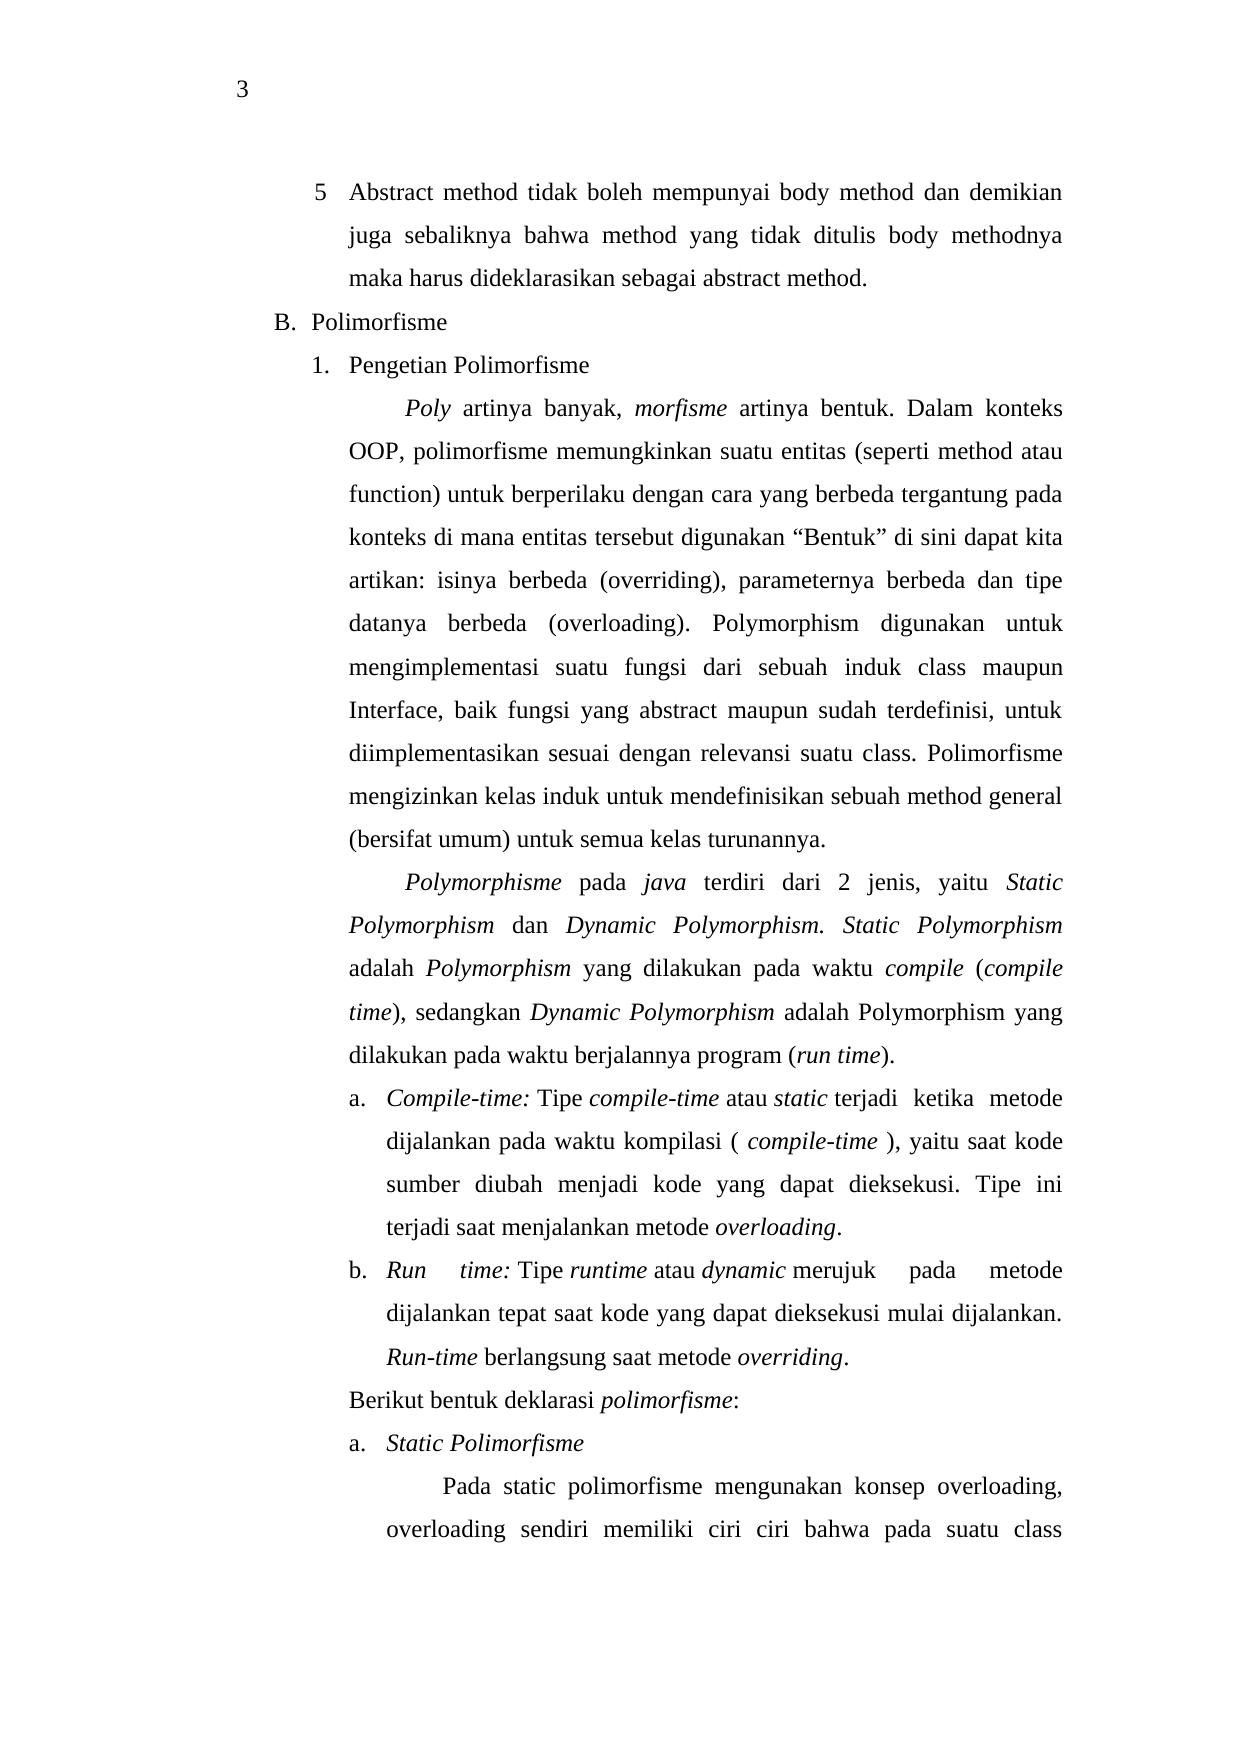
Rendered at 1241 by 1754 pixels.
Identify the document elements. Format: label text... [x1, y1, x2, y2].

text Berikut bentuk deklarasi polimorfisme: [349, 1385, 1063, 1413]
list Run time: Tipe runtime atau dynamic merujuk pada metode dijalankan tepat saat kode yang dapat dieksekusi mulai dijalankan. Run-time berlangsung saat metode overriding. [349, 1255, 1063, 1370]
list Static Polimorfisme [349, 1428, 1063, 1457]
list Pengetian Polimorfisme [311, 350, 1063, 378]
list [386, 1471, 1063, 1543]
list Polimorfisme [274, 307, 1063, 335]
list Abstract method tidak boleh mempunyai body method dan demikian juga sebaliknya bahwa method yang tidak ditulis body methodnya maka harus dideklarasikan sebagai abstract method. [314, 177, 1063, 292]
list Polymorphisme pada java terdiri dari 2 jenis, yaitu Static Polymorphism dan Dynamic Polymorphism. Static Polymorphism adalah Polymorphism yang dilakukan pada waktu compile (compile time), sedangkan Dynamic Polymorphism adalah Polymorphism yang dilakukan pada waktu berjalannya program (run time). [349, 867, 1063, 1068]
text Poly artinya banyak, morfisme artinya bentuk. Dalam konteks OOP, polimorfisme memungkinkan suatu entitas (seperti method atau function) untuk berperilaku dengan cara yang berbeda tergantung pada konteks di mana entitas tersebut digunakan “Bentuk” di sini dapat kita artikan: isinya berbeda (overriding), parameternya berbeda dan tipe datanya berbeda (overloading). Polymorphism digunakan untuk mengimplementasi suatu fungsi dari sebuah induk class maupun Interface, baik fungsi yang abstract maupun sudah terdefinisi, untuk diimplementasikan sesuai dengan relevansi suatu class. Polimorfisme mengizinkan kelas induk untuk mendefinisikan sebuah method general (bersifat umum) untuk semua kelas turunannya. [349, 393, 1063, 853]
list Compile-time: Tipe compile-time atau static terjadi ketika metode dijalankan pada waktu kompilasi ( compile-time ), yaitu saat kode sumber diubah menjadi kode yang dapat dieksekusi. Tipe ini terjadi saat menjalankan metode overloading. [349, 1083, 1063, 1241]
